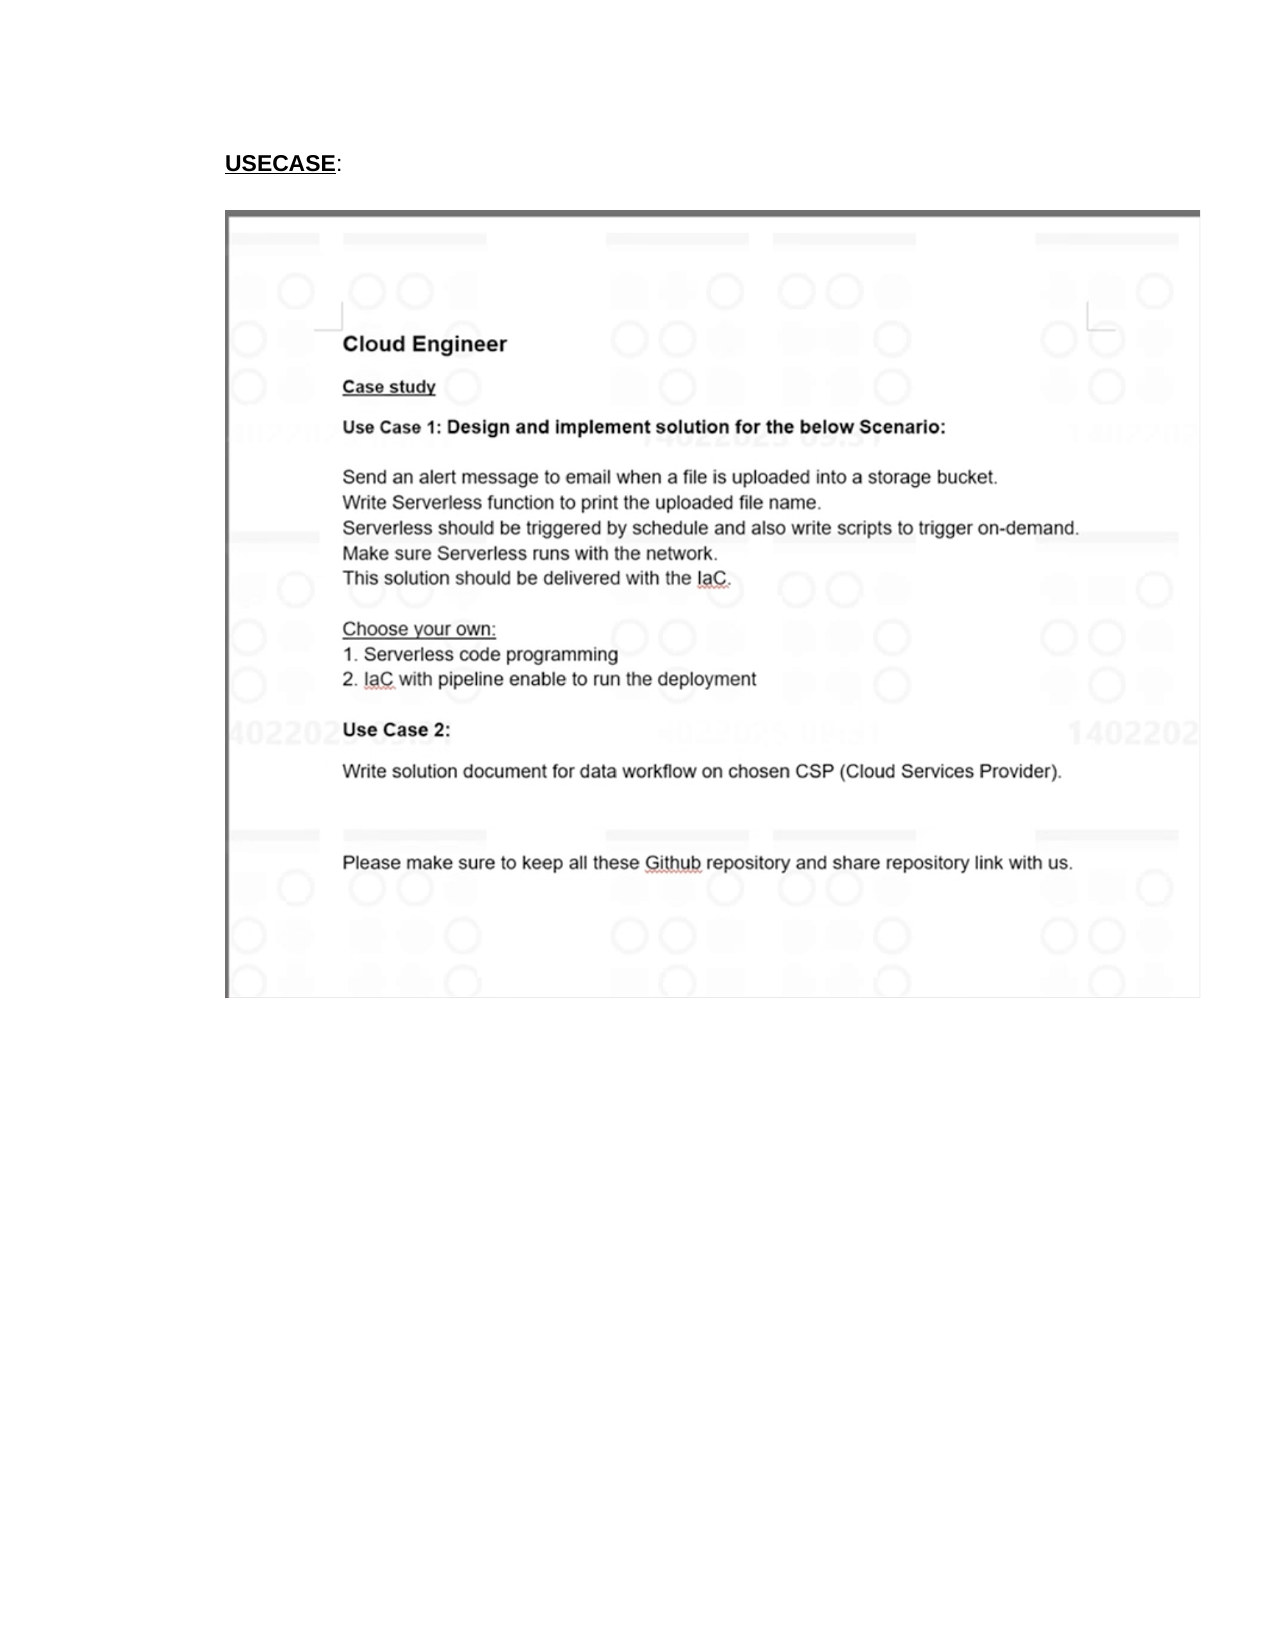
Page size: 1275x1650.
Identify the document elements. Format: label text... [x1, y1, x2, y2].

picture [225, 210, 1200, 998]
text USECASE: [225, 150, 1125, 176]
